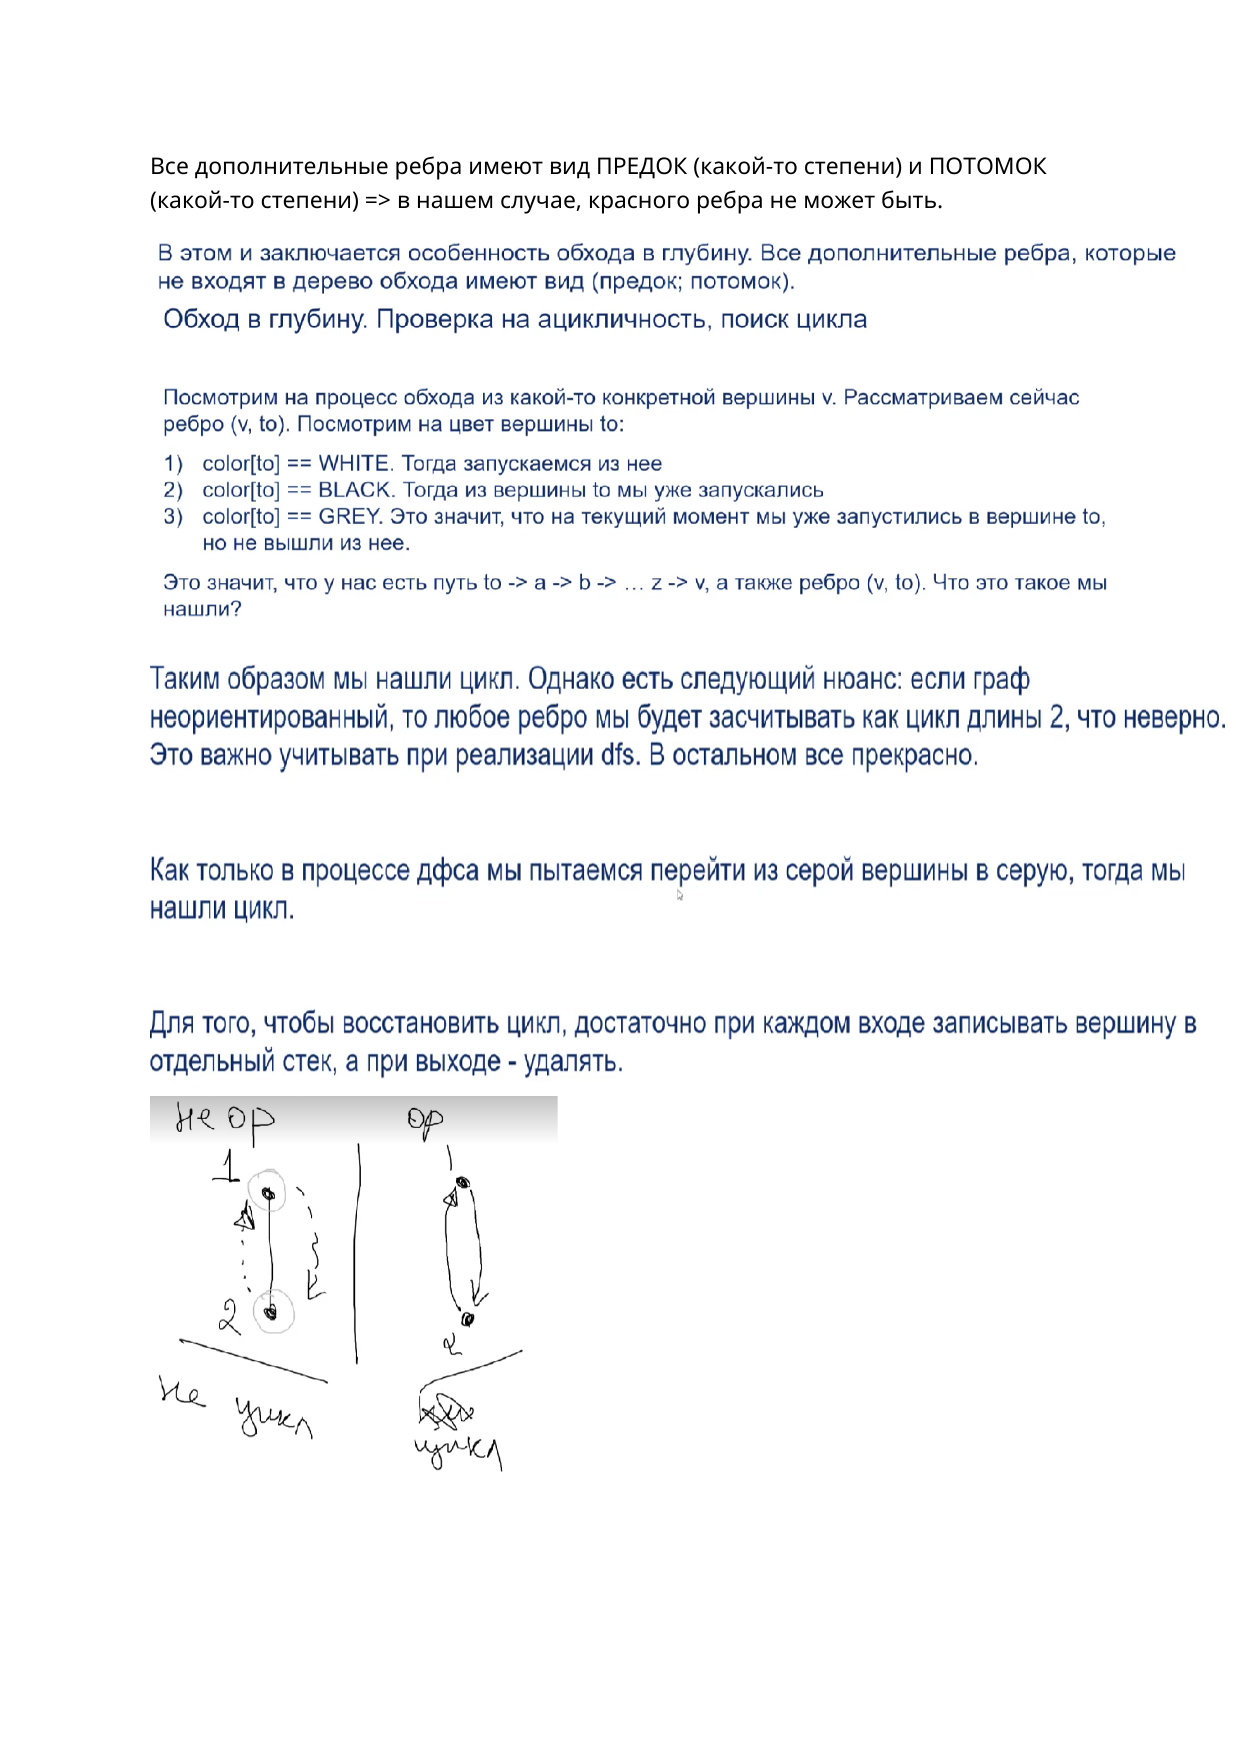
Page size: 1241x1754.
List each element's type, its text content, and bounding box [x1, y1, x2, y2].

picture [150, 302, 1125, 627]
picture [150, 234, 1186, 300]
picture [150, 629, 1234, 1095]
text Оценим время работы обхода в глубину. Процедура dfs вызывается от каждой вершины не более одного раза, а внутри процедуры рассматриваются все такие ребра {e | begin(e)=u}. Всего таких ребер для всех вершин в графе O(E), следовательно, время работы алгоритма оценивается как O(V+E)Все дополнительные ребра имеют вид ПРЕДОК (какой-то степени) и ПОТОМОК (какой-то степени) => в нашем случае, красного ребра не может быть. [150, 150, 1090, 215]
picture [150, 1096, 558, 1491]
